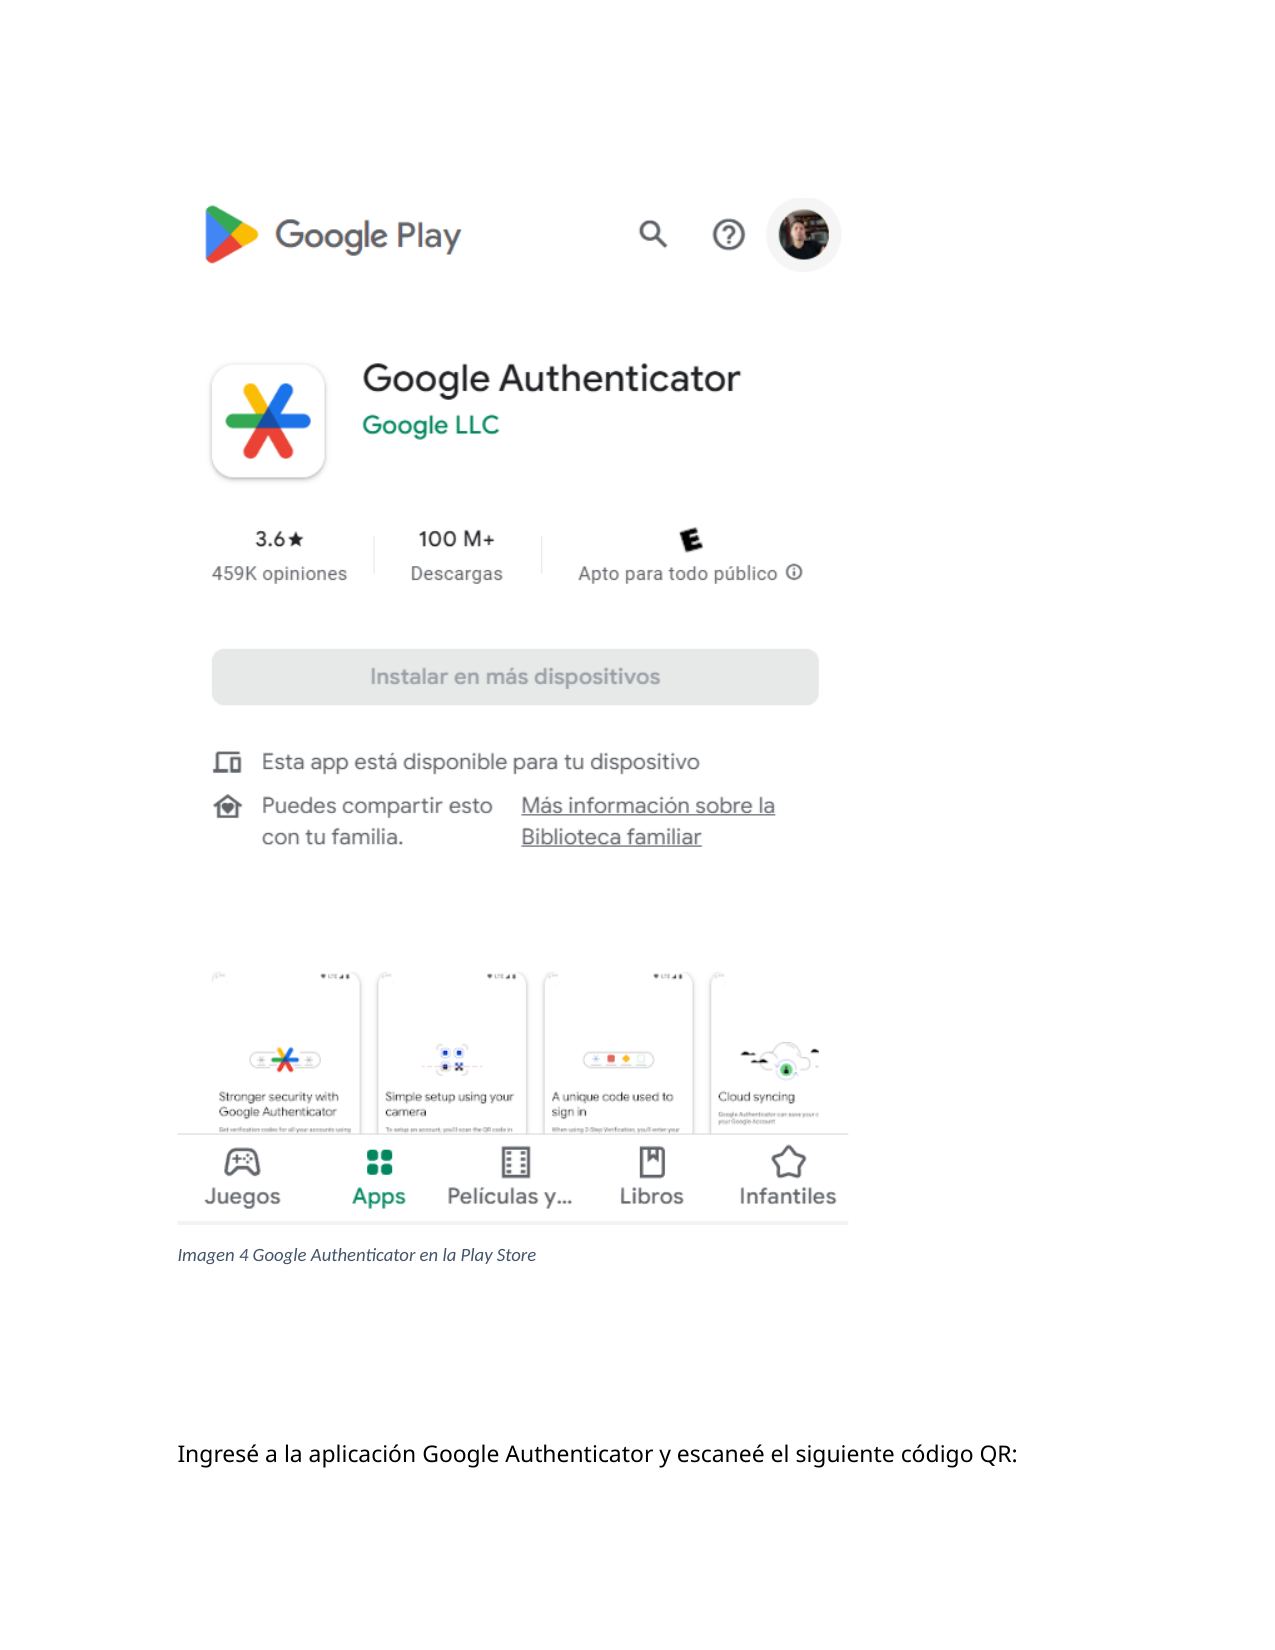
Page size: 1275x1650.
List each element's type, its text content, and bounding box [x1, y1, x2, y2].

picture [177, 198, 849, 1225]
text Ingresé a la aplicación Google Authenticator y escaneé el siguiente código QR: [177, 1438, 1098, 1469]
